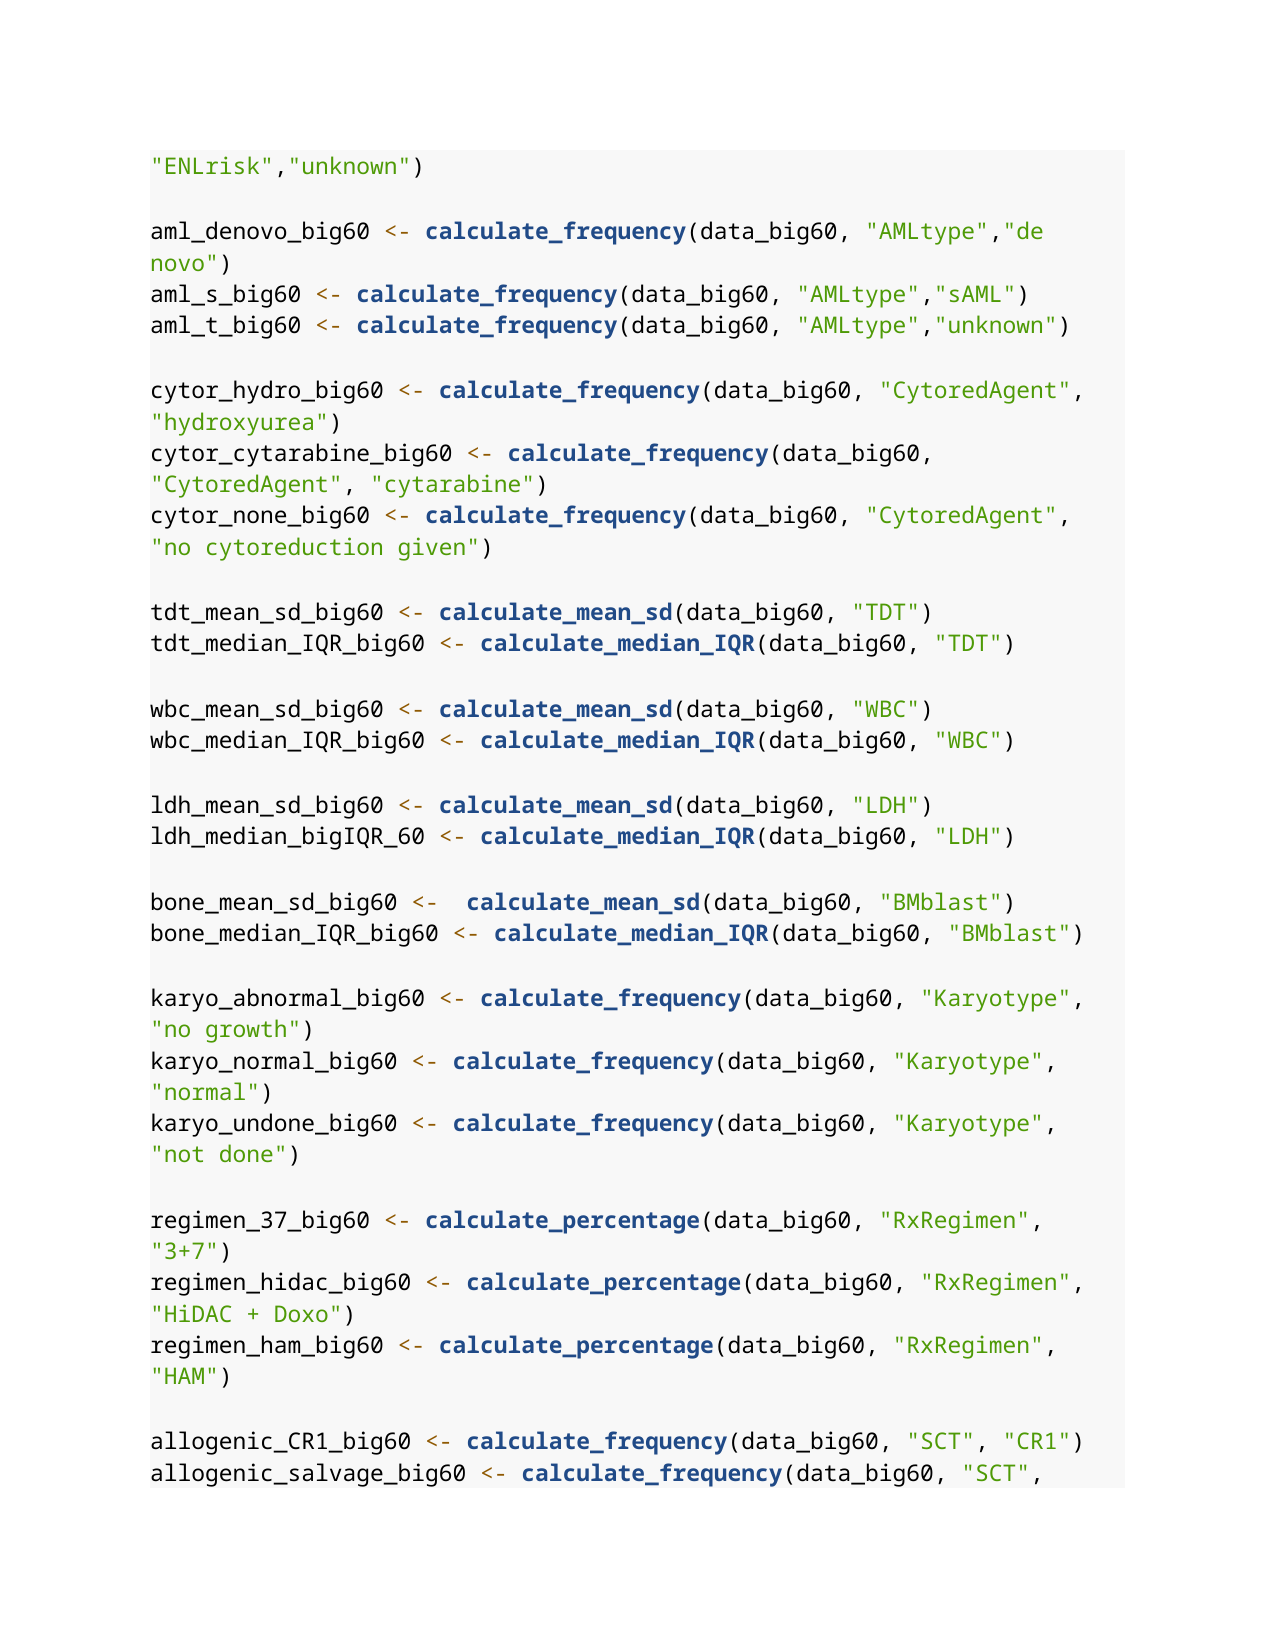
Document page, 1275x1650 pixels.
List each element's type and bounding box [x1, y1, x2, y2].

text [150, 150, 1125, 1488]
